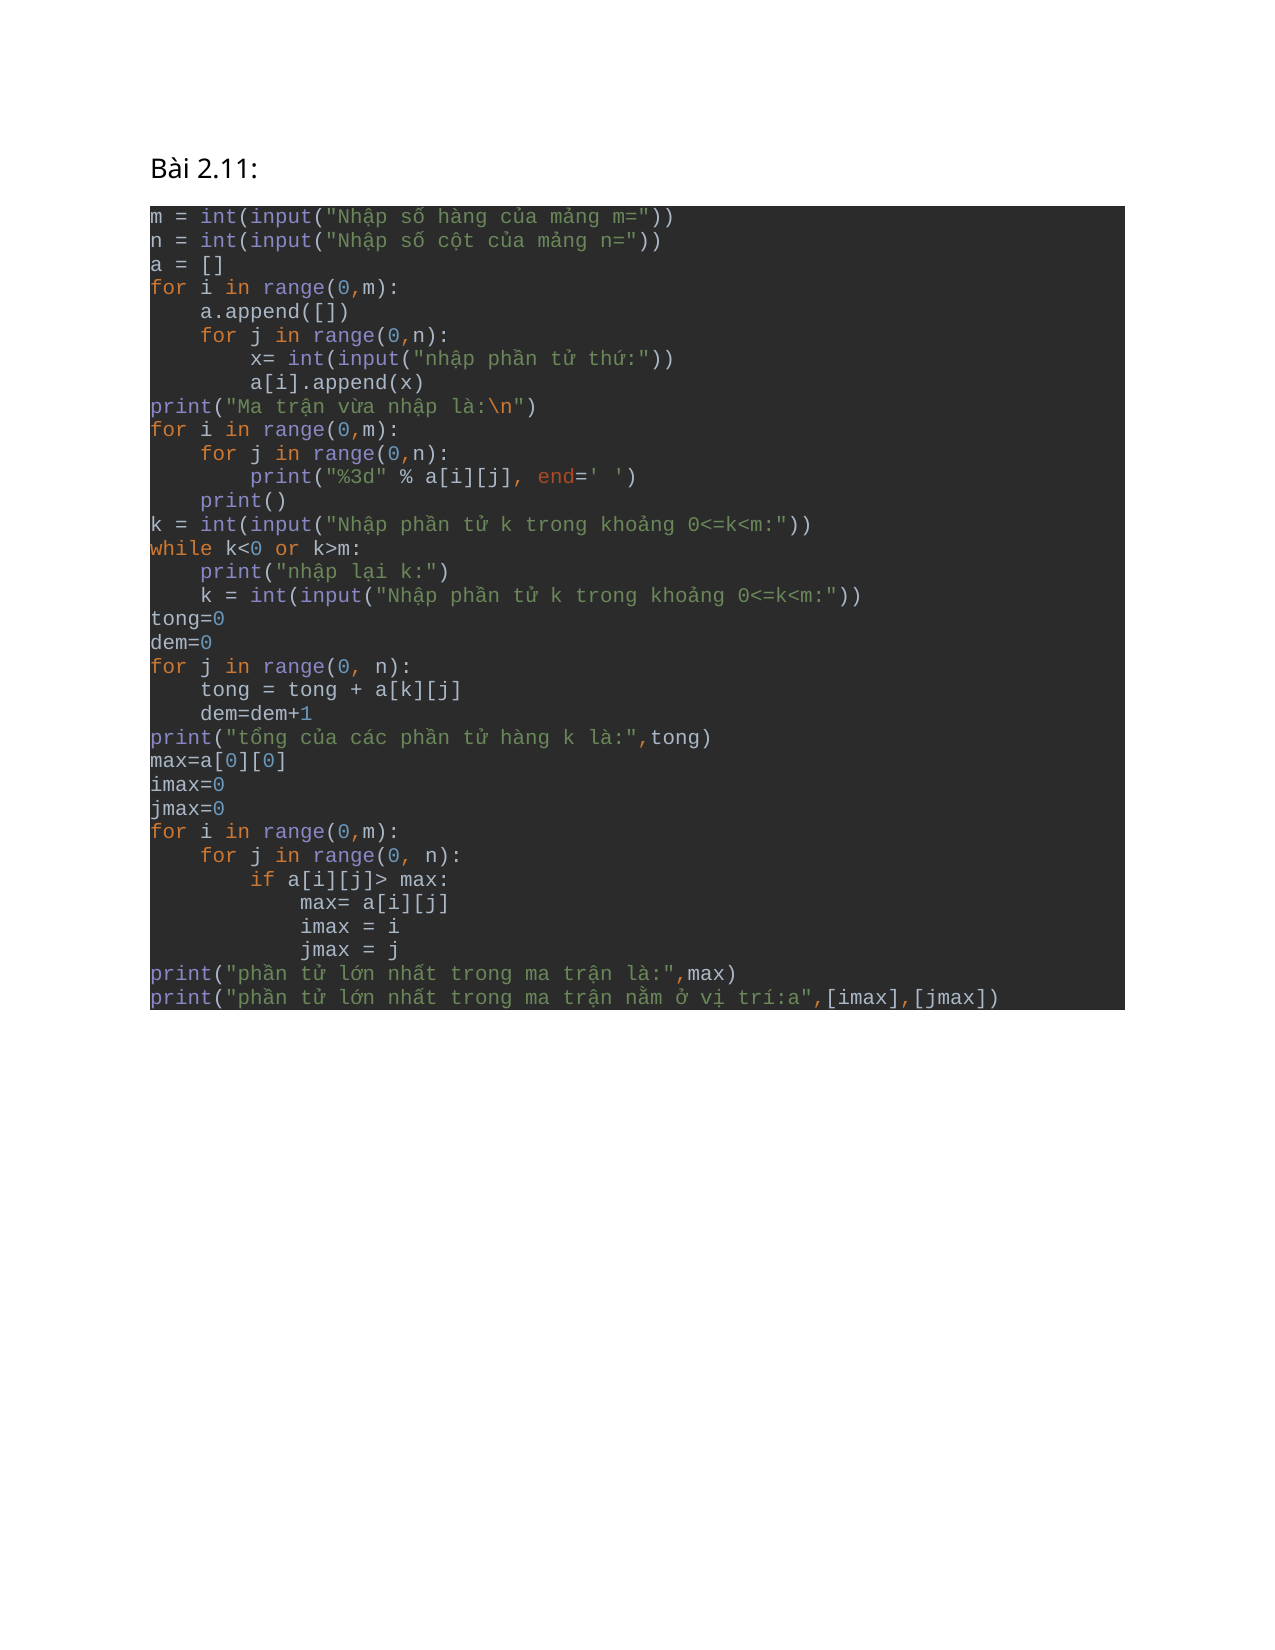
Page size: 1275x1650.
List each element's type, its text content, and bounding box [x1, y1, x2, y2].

text Bài 2.11: [150, 150, 1125, 187]
text m = int(input("Nhập số hàng của mảng m=")) n = int(input("Nhập số cột của mảng n=")) a = [] for i in range(0,m): a.append([]) for j in range(0,n): x= int(input("nhập phần tử thứ:")) a[i].append(x) print("Ma trận vừa nhập là:\n") for i in range(0,m): for j in range(0,n): print("%3d" % a[i][j], end=' ') print() k = int(input("Nhập phần tử k trong khoảng 0<=k<m:")) while k<0 or k>m: print("nhập lại k:") k = int(input("Nhập phần tử k trong khoảng 0<=k<m:")) tong=0 dem=0 for j in range(0, n): tong = tong + a[k][j] dem=dem+1 print("tổng của các phần tử hàng k là:",tong) max=a[0][0] imax=0 jmax=0 for i in range(0,m): for j in range(0, n): if a[i][j]> max: max= a[i][j] imax = i jmax = j print("phần tử lớn nhất trong ma trận là:",max) print("phần tử lớn nhất trong ma trận nằm ở vị trí:a",[imax],[jmax]) [150, 206, 1125, 1010]
